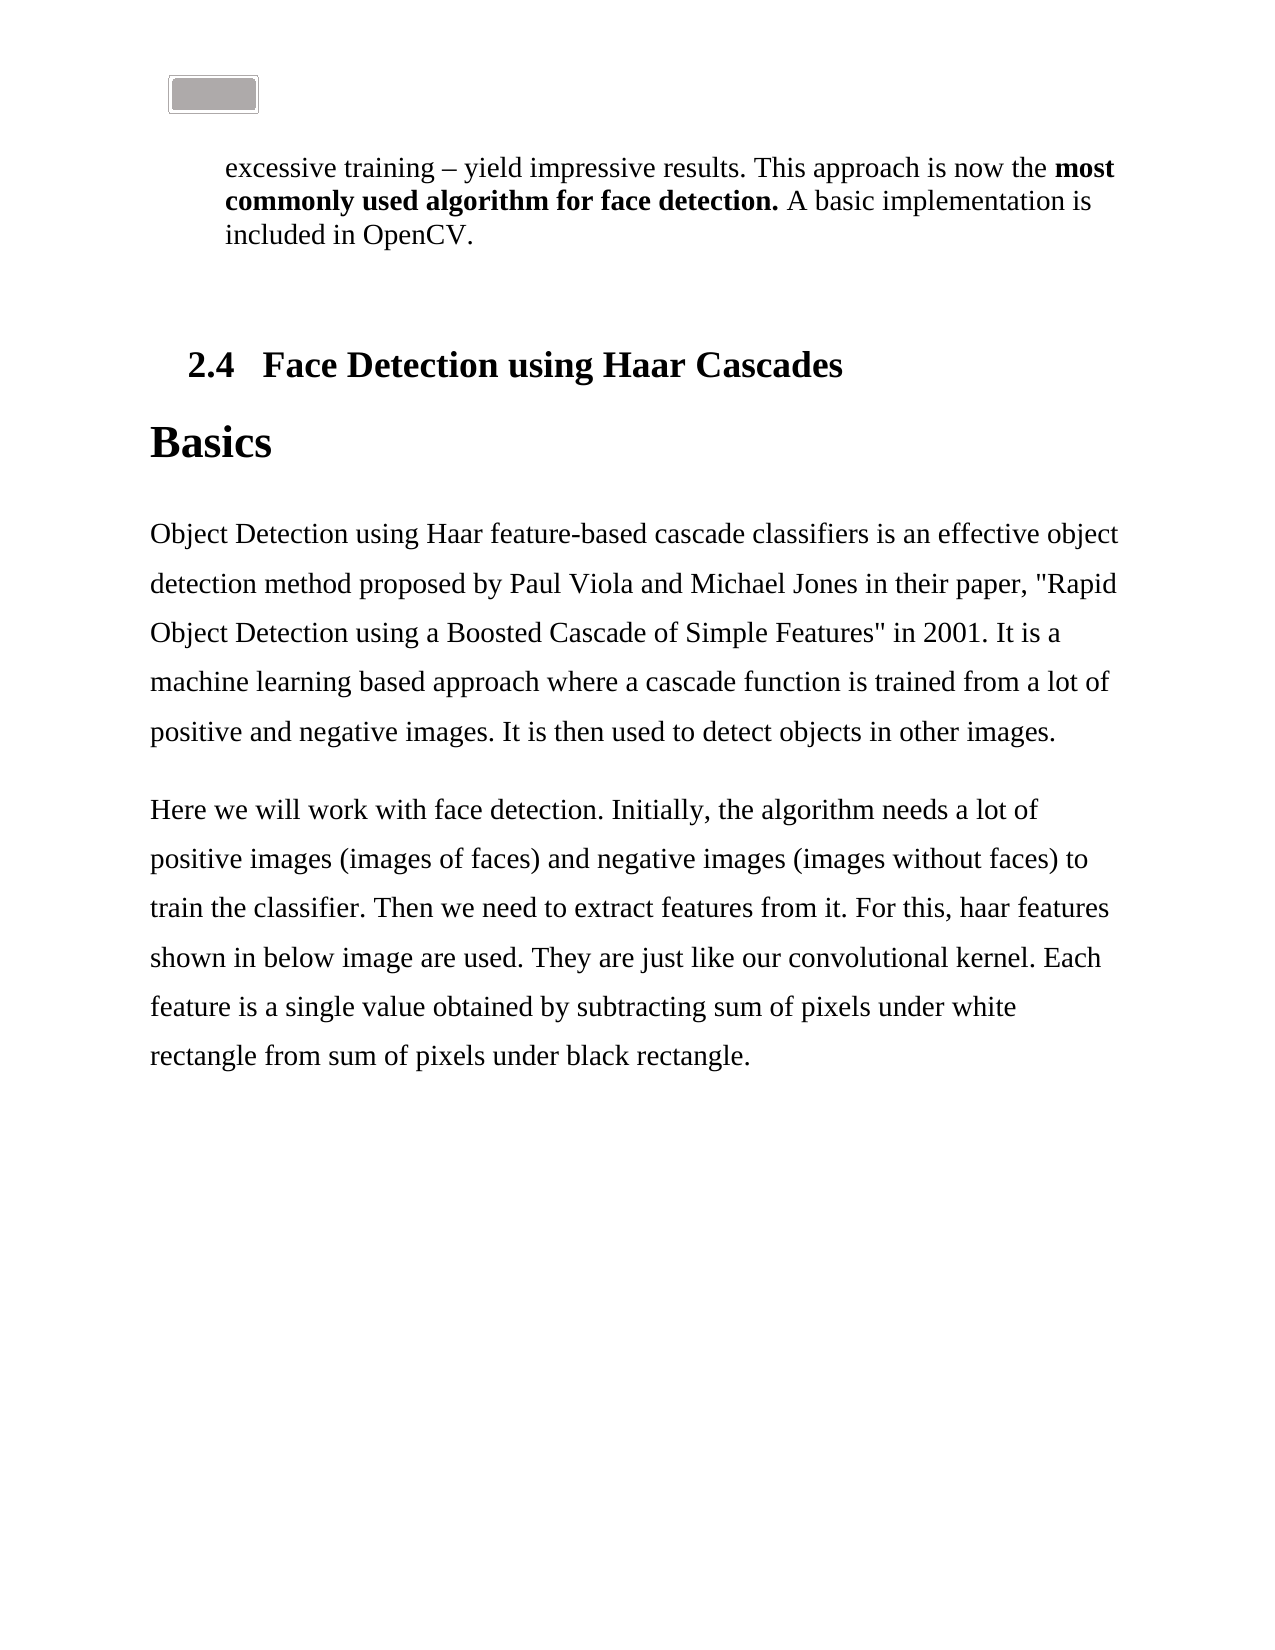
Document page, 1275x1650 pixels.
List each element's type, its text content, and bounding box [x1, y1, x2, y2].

subtitle Basics [150, 415, 1091, 467]
list Face Detection using Haar Cascades [187, 342, 1125, 386]
text Object Detection using Haar feature-based cascade classifiers is an effective object detection method proposed by Paul Viola and Michael Jones in their paper, "Rapid Object Detection using a Boosted Cascade of Simple Features" in 2001. It is a machine learning based approach where a cascade function is trained from a lot of positive and negative images. It is then used to detect objects in other images. [150, 501, 1125, 747]
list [187, 150, 1125, 251]
text Here we will work with face detection. Initially, the algorithm needs a lot of positive images (images of faces) and negative images (images without faces) to train the classifier. Then we need to extract features from it. For this, haar features shown in below image are used. They are just like our convolutional kernel. Each feature is a single value obtained by subtracting sum of pixels under white rectangle from sum of pixels under black rectangle. [150, 776, 1125, 1072]
